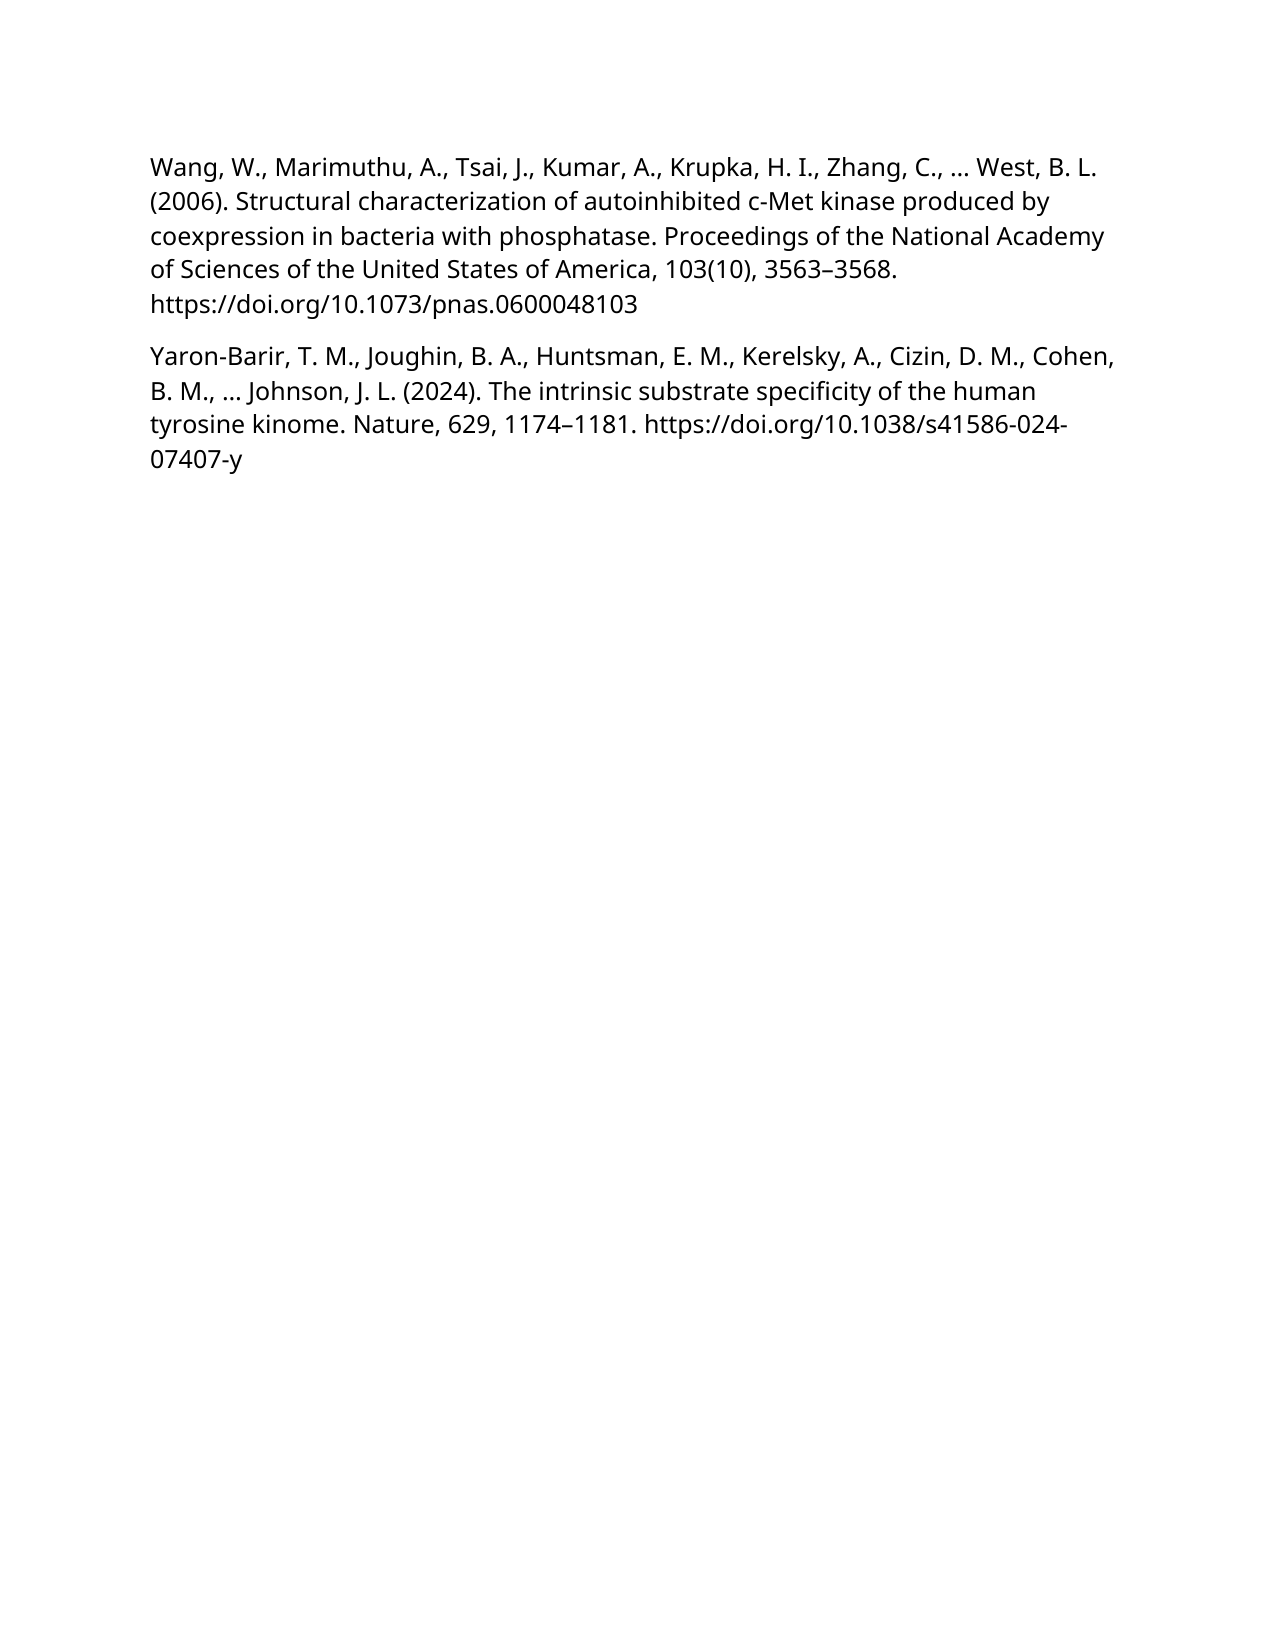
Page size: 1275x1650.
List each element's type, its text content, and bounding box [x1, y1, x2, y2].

text Yaron-Barir, T. M., Joughin, B. A., Huntsman, E. M., Kerelsky, A., Cizin, D. M., Cohen, B. M., … Johnson, J. L. (2024). The intrinsic substrate specificity of the human tyrosine kinome. Nature, 629, 1174–1181. https://doi.org/10.1038/s41586-024-07407-y [150, 339, 1125, 475]
text Wang, W., Marimuthu, A., Tsai, J., Kumar, A., Krupka, H. I., Zhang, C., … West, B. L. (2006). Structural characterization of autoinhibited c-Met kinase produced by coexpression in bacteria with phosphatase. Proceedings of the National Academy of Sciences of the United States of America, 103(10), 3563–3568. https://doi.org/10.1073/pnas.0600048103 [150, 150, 1125, 320]
